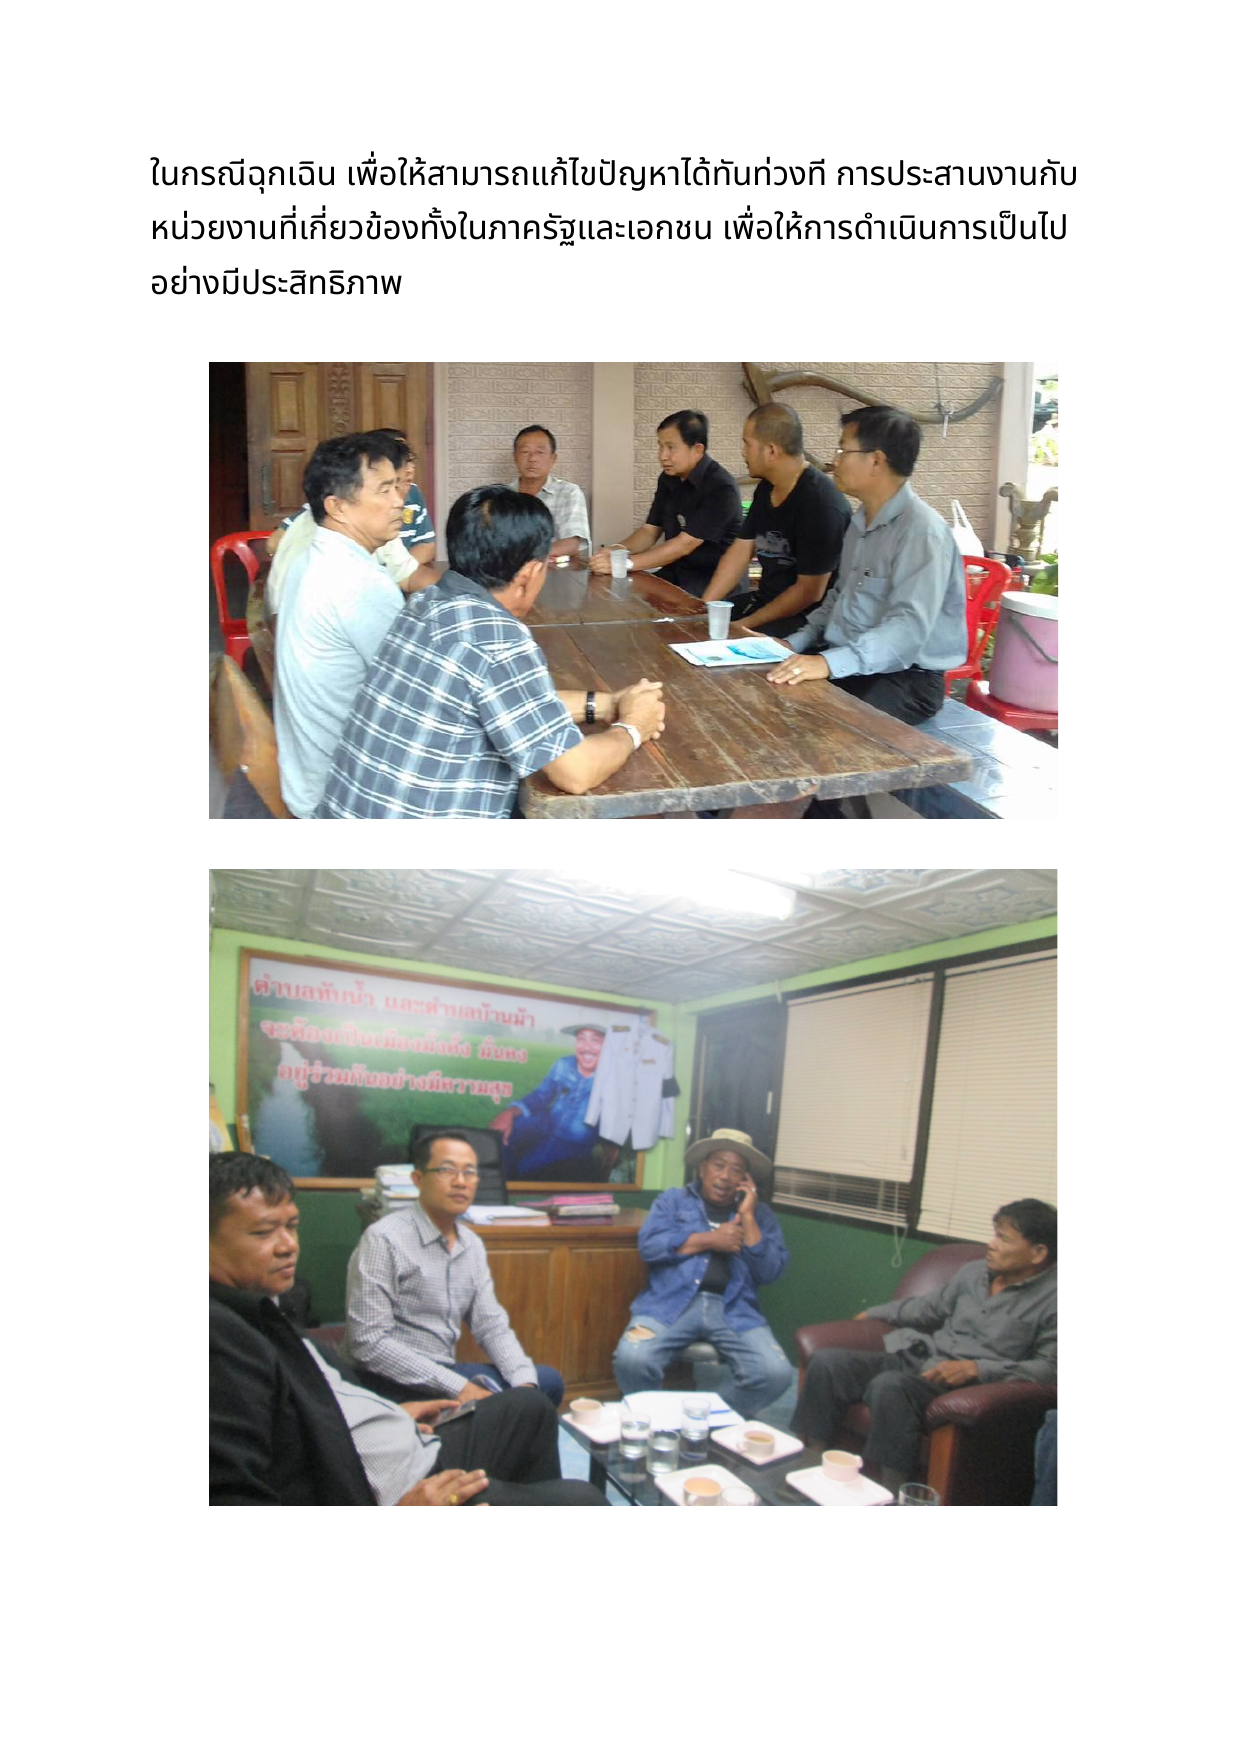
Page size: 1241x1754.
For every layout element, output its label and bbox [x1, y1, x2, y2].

picture [209, 869, 1058, 1506]
text [150, 150, 1090, 309]
picture [209, 362, 1059, 819]
